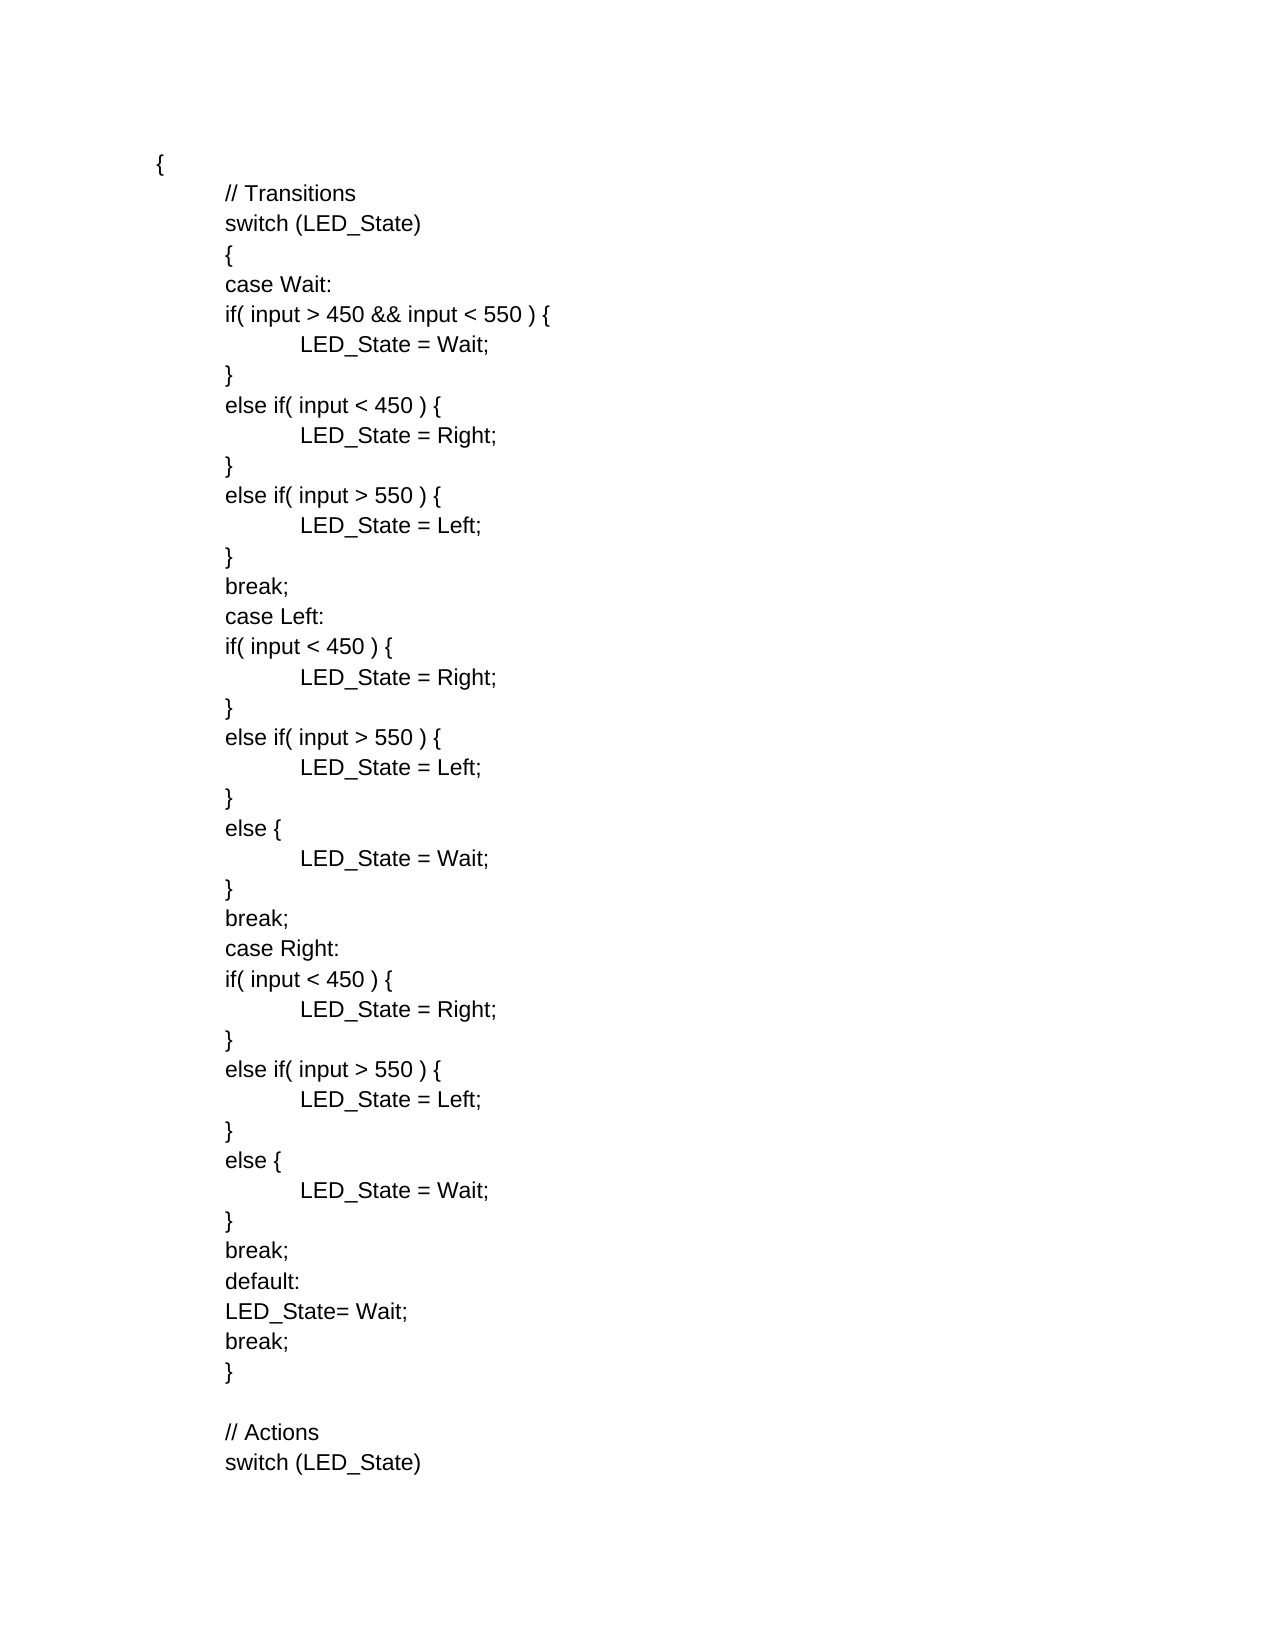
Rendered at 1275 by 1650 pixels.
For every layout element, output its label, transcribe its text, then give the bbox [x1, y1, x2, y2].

text } [150, 694, 1125, 720]
text switch (LED_State) [150, 210, 1125, 237]
text LED_State = Wait; [150, 845, 1125, 871]
text LED_State = Left; [150, 754, 1125, 781]
text else if( input > 550 ) { [150, 724, 1125, 750]
text if( input < 450 ) { [150, 633, 1125, 660]
text else if( input < 450 ) { [150, 392, 1125, 418]
text else if( input > 550 ) { [150, 482, 1125, 509]
text LED_State = Right; [150, 663, 1125, 690]
text // Actions [150, 1419, 1125, 1445]
text break; [150, 1328, 1125, 1354]
text } [150, 784, 1125, 811]
text { [150, 150, 1125, 176]
text } [150, 1026, 1125, 1052]
text } [150, 452, 1125, 478]
text LED_State = Left; [150, 1086, 1125, 1113]
text break; [150, 905, 1125, 932]
text LED_State = Wait; [150, 331, 1125, 358]
text LED_State = Left; [150, 512, 1125, 539]
text case Right: [150, 935, 1125, 962]
text } [150, 875, 1125, 901]
text break; [150, 573, 1125, 599]
text break; [150, 1237, 1125, 1264]
text if( input > 450 && input < 550 ) { [150, 301, 1125, 327]
text else { [150, 1147, 1125, 1173]
text else if( input > 550 ) { [150, 1056, 1125, 1083]
text // Transitions [150, 180, 1125, 207]
text if( input < 450 ) { [150, 966, 1125, 992]
text switch (LED_State) [150, 1449, 1125, 1475]
text } [150, 1358, 1125, 1385]
text LED_State = Right; [150, 996, 1125, 1022]
text } [150, 1207, 1125, 1234]
text LED_State= Wait; [150, 1298, 1125, 1324]
text LED_State = Wait; [150, 1177, 1125, 1203]
text case Left: [150, 603, 1125, 629]
text } [150, 543, 1125, 569]
text { [150, 241, 1125, 267]
text default: [150, 1268, 1125, 1294]
text LED_State = Right; [150, 422, 1125, 448]
text else { [150, 814, 1125, 841]
text case Wait: [150, 271, 1125, 297]
text } [150, 1117, 1125, 1143]
text } [150, 361, 1125, 388]
